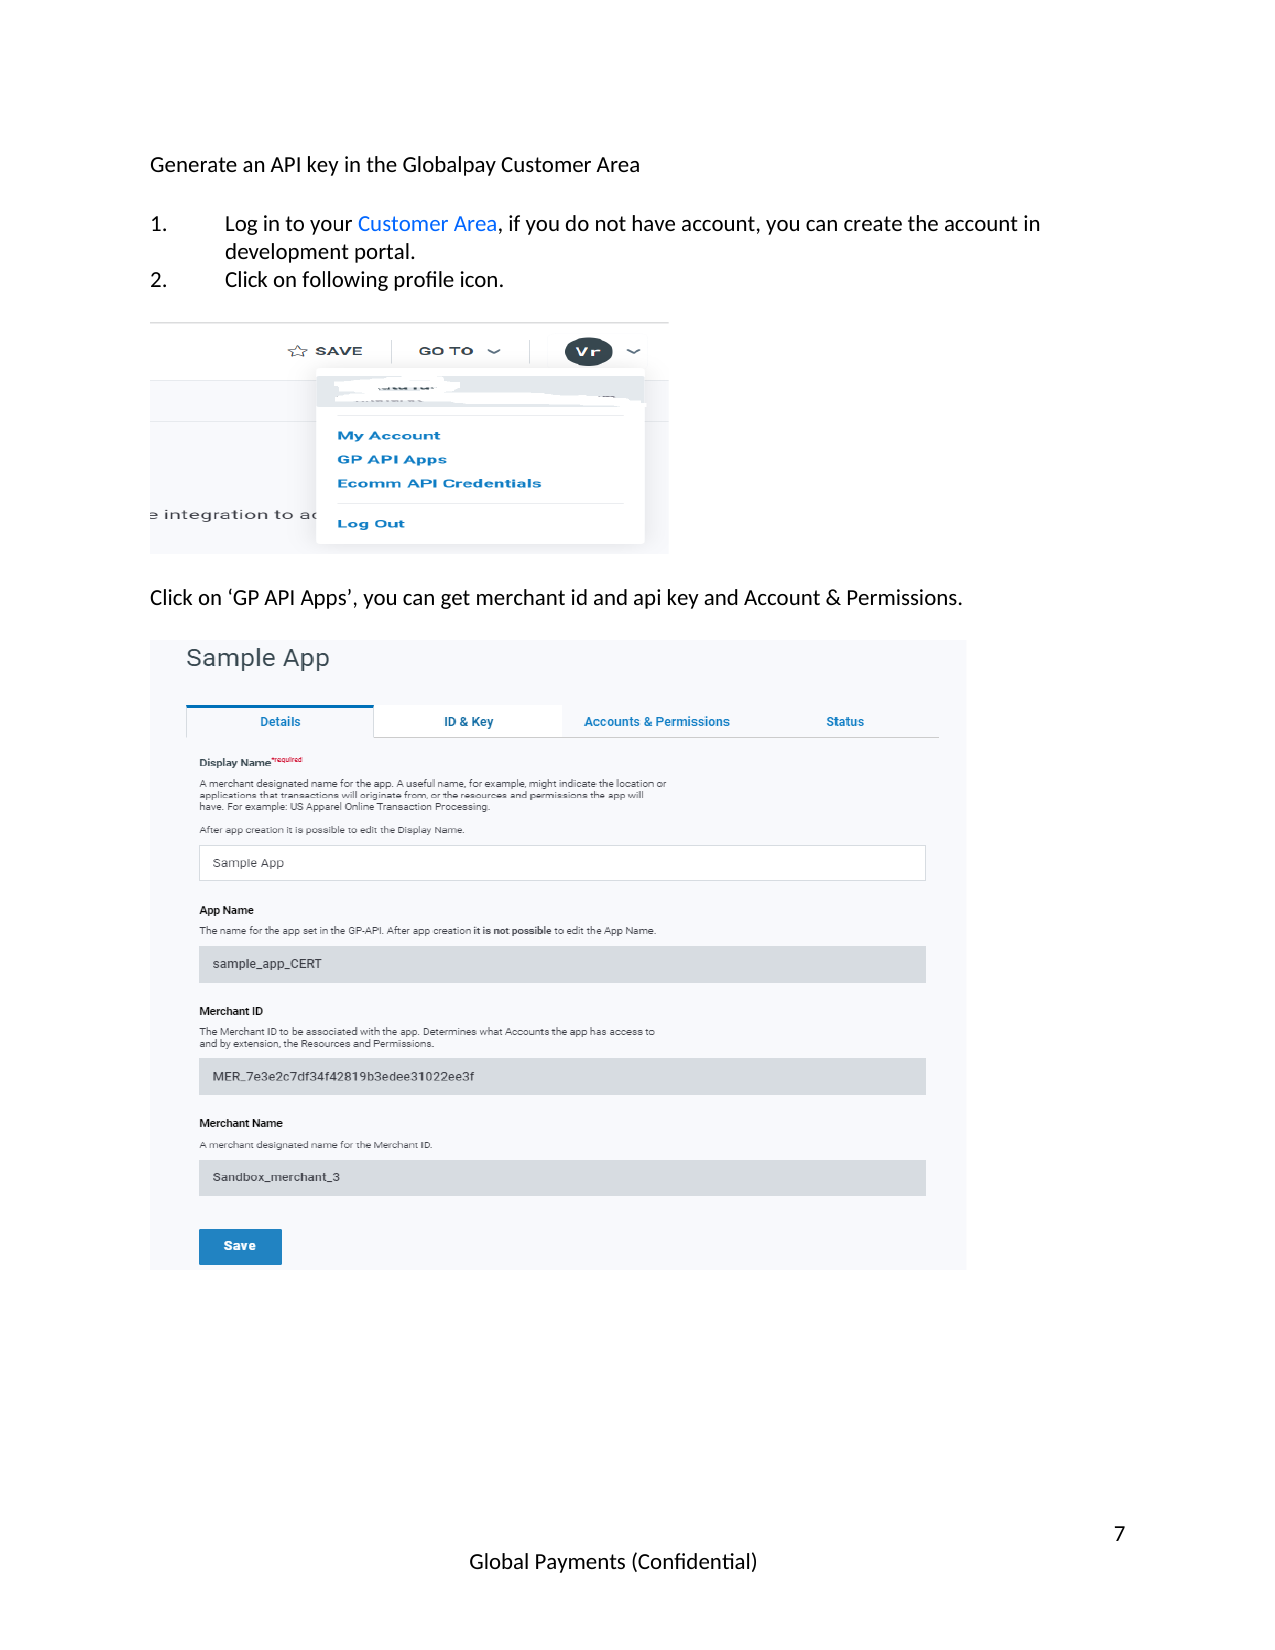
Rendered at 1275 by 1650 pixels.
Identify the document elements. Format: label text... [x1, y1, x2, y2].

list Log in to your Customer Area, if you do not have account, you can create the account in development portal. [150, 209, 1125, 265]
text Generate an API key in the Globalpay Customer Area [150, 150, 1125, 178]
picture [150, 640, 967, 1270]
text Click on ‘GP API Apps’, you can get merchant id and api key and Account & Permissions. [150, 583, 1125, 611]
picture [150, 322, 669, 554]
list Click on following profile icon. [150, 265, 1125, 293]
